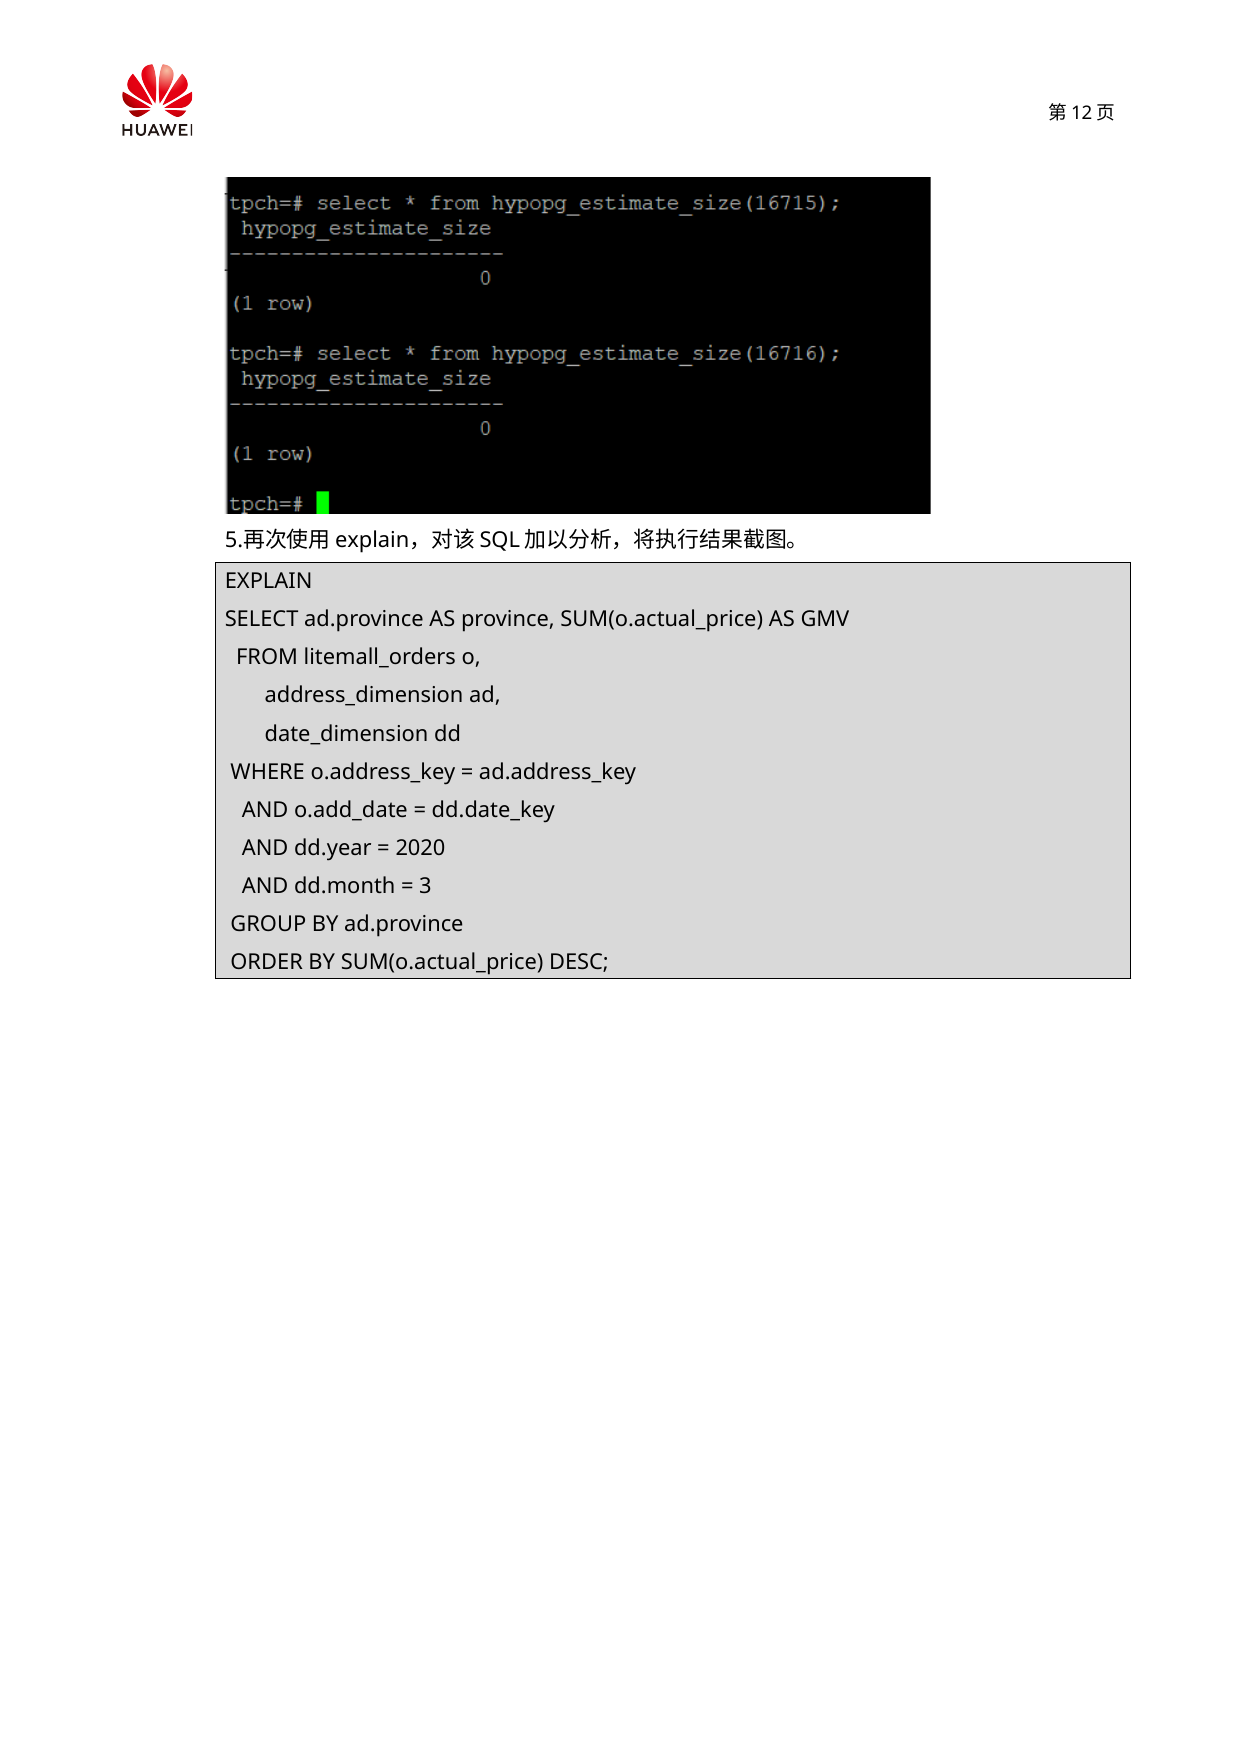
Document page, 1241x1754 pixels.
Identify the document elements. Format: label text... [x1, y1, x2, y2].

text WHERE o.address_key = ad.address_key [216, 752, 1130, 785]
text 5.再次使用explain，对该SQL加以分析，将执行结果截图。 [224, 522, 1122, 553]
text AND o.add_date = dd.date_key [216, 791, 1130, 823]
picture [224, 177, 931, 514]
text EXPLAIN [216, 563, 1130, 595]
text ORDER BY SUM(o.actual_price) DESC; [216, 943, 1130, 978]
text SELECT ad.province AS province, SUM(o.actual_price) AS GMV [216, 600, 1130, 633]
text address_dimension ad, [216, 676, 1130, 709]
text AND dd.month = 3 [216, 867, 1130, 900]
text GROUP BY ad.province [216, 905, 1130, 938]
picture [122, 64, 193, 136]
text AND dd.year = 2020 [216, 829, 1130, 862]
text date_dimension dd [216, 714, 1130, 747]
text FROM litemall_orders o, [216, 638, 1130, 671]
